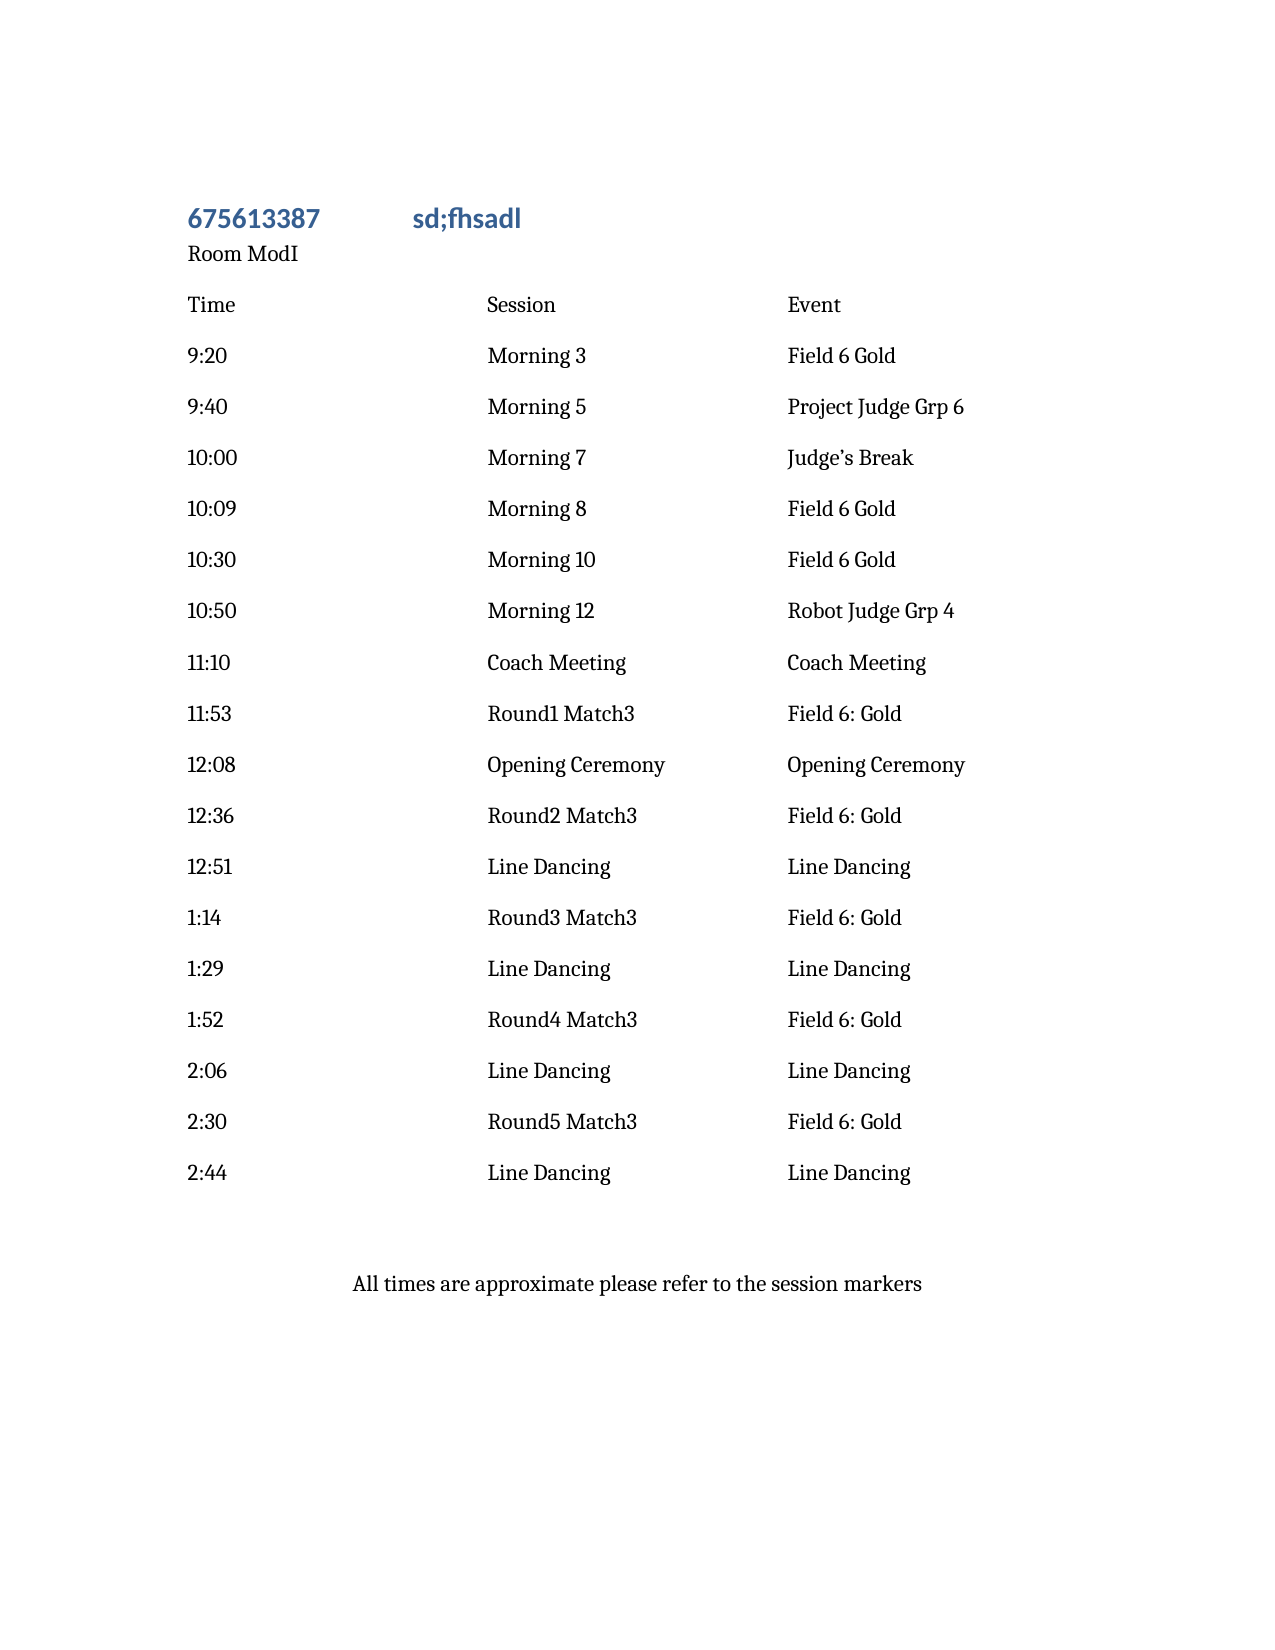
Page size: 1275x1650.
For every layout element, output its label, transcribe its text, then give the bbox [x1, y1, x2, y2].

table_cell Round5 Match3 [476, 1109, 776, 1160]
table_header Event [776, 292, 1076, 343]
table_cell 11:53 [176, 700, 476, 751]
table_cell Robot Judge Grp 4 [776, 598, 1076, 649]
table_cell 2:30 [176, 1109, 476, 1160]
table_cell 1:29 [176, 956, 476, 1007]
table_cell Field 6: Gold [776, 700, 1076, 751]
table_cell 12:08 [176, 751, 476, 802]
table_cell 1:14 [176, 905, 476, 956]
table_header Time [176, 292, 476, 343]
table_cell Morning 12 [476, 598, 776, 649]
table_cell Field 6 Gold [776, 547, 1076, 598]
table_cell Line Dancing [476, 956, 776, 1007]
table_cell Round1 Match3 [476, 700, 776, 751]
table_cell 10:30 [176, 547, 476, 598]
table_cell 12:51 [176, 854, 476, 904]
table_cell Round2 Match3 [476, 803, 776, 853]
table_cell Round3 Match3 [476, 905, 776, 956]
table_header Session [476, 292, 776, 343]
table_cell Line Dancing [776, 956, 1076, 1007]
subtitle 675613387 sd;fhsadl [187, 200, 1087, 236]
table_cell Line Dancing [476, 1058, 776, 1109]
table_cell Round4 Match3 [476, 1007, 776, 1058]
table_cell Judge’s Break [776, 445, 1076, 496]
table_cell Opening Ceremony [476, 751, 776, 802]
table_cell 2:06 [176, 1058, 476, 1109]
table_cell Line Dancing [776, 1058, 1076, 1109]
table_cell 12:36 [176, 803, 476, 853]
table_cell 10:09 [176, 496, 476, 547]
table_cell 9:40 [176, 394, 476, 445]
table_cell 9:20 [176, 343, 476, 394]
table_cell Coach Meeting [776, 649, 1076, 700]
table_cell 10:50 [176, 598, 476, 649]
table_cell 2:44 [176, 1160, 476, 1211]
table_cell Morning 8 [476, 496, 776, 547]
table_cell Line Dancing [476, 1160, 776, 1211]
table_cell Morning 10 [476, 547, 776, 598]
text Room ModI [187, 241, 1087, 267]
table_cell Morning 5 [476, 394, 776, 445]
table_cell Field 6: Gold [776, 905, 1076, 956]
table_cell Morning 7 [476, 445, 776, 496]
table_cell Field 6: Gold [776, 803, 1076, 853]
table_cell Field 6: Gold [776, 1007, 1076, 1058]
table_cell Opening Ceremony [776, 751, 1076, 802]
table_cell Field 6 Gold [776, 343, 1076, 394]
table_cell Field 6: Gold [776, 1109, 1076, 1160]
table_cell Coach Meeting [476, 649, 776, 700]
table_cell Line Dancing [476, 854, 776, 904]
text All times are approximate please refer to the session markers [187, 1211, 1087, 1297]
table_cell Project Judge Grp 6 [776, 394, 1076, 445]
table_cell 11:10 [176, 649, 476, 700]
table_cell 1:52 [176, 1007, 476, 1058]
table_cell Morning 3 [476, 343, 776, 394]
table_cell Line Dancing [776, 1160, 1076, 1211]
table_cell Field 6 Gold [776, 496, 1076, 547]
table_cell 10:00 [176, 445, 476, 496]
table_cell Line Dancing [776, 854, 1076, 904]
